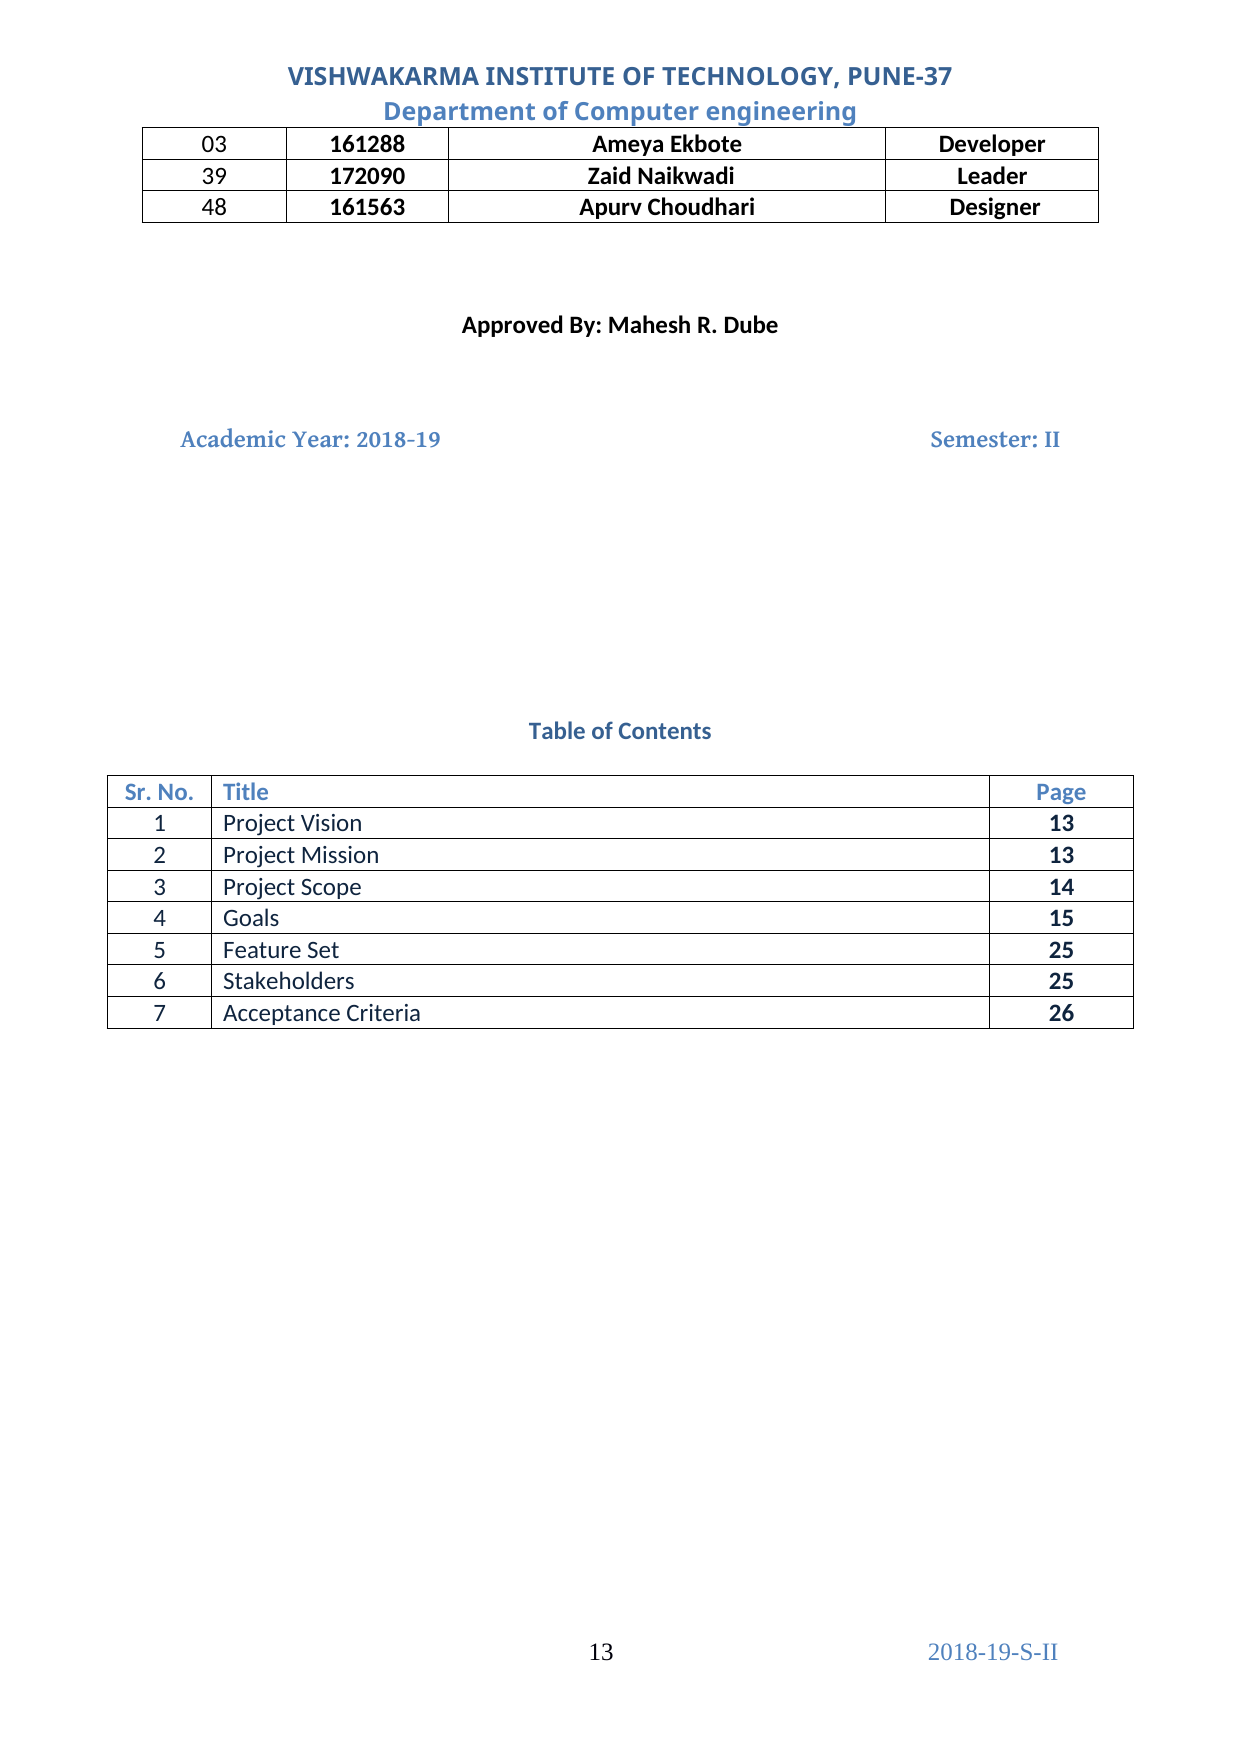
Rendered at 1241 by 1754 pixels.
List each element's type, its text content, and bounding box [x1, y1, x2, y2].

table_cell Project Scope [212, 871, 989, 901]
text Table of Contents [118, 716, 1122, 746]
table_cell 3 [108, 871, 211, 901]
table_cell 7 [108, 997, 211, 1027]
table_cell 161563 [287, 191, 448, 222]
table_cell 15 [990, 902, 1133, 933]
table_cell Feature Set [212, 934, 989, 964]
table_cell Project Vision [212, 808, 989, 838]
table_cell Project Mission [212, 839, 989, 870]
table_cell Goals [212, 902, 989, 933]
table_header Sr. No. [108, 776, 211, 807]
table_cell 25 [990, 965, 1133, 996]
table_cell 5 [108, 934, 211, 964]
table_cell Developer [886, 128, 1098, 159]
table_cell Designer [886, 191, 1098, 222]
table_cell Stakeholders [212, 965, 989, 996]
table_cell 172090 [287, 160, 448, 190]
table_cell 48 [143, 191, 286, 222]
table_cell 6 [108, 965, 211, 996]
table_cell 13 [990, 808, 1133, 838]
table_cell Apurv Choudhari [449, 191, 885, 222]
table_cell 26 [990, 997, 1133, 1027]
table_cell 4 [108, 902, 211, 933]
table_cell 39 [143, 160, 286, 190]
table_cell 03 [143, 128, 286, 159]
table_cell Leader [886, 160, 1098, 190]
table_cell 14 [990, 871, 1133, 901]
table_cell 161288 [287, 128, 448, 159]
table_cell Ameya Ekbote [449, 128, 885, 159]
table_header Page [990, 776, 1133, 807]
table_cell 25 [990, 934, 1133, 964]
table_cell Zaid Naikwadi [449, 160, 885, 190]
text Approved By: Mahesh R. Dube [118, 309, 1122, 340]
table_cell Acceptance Criteria [212, 997, 989, 1027]
table_cell 1 [108, 808, 211, 838]
table_cell 2 [108, 839, 211, 870]
text Academic Year: 2018-19 Semester: II [118, 426, 1122, 455]
table_cell 13 [990, 839, 1133, 870]
table_header Title [212, 776, 989, 807]
